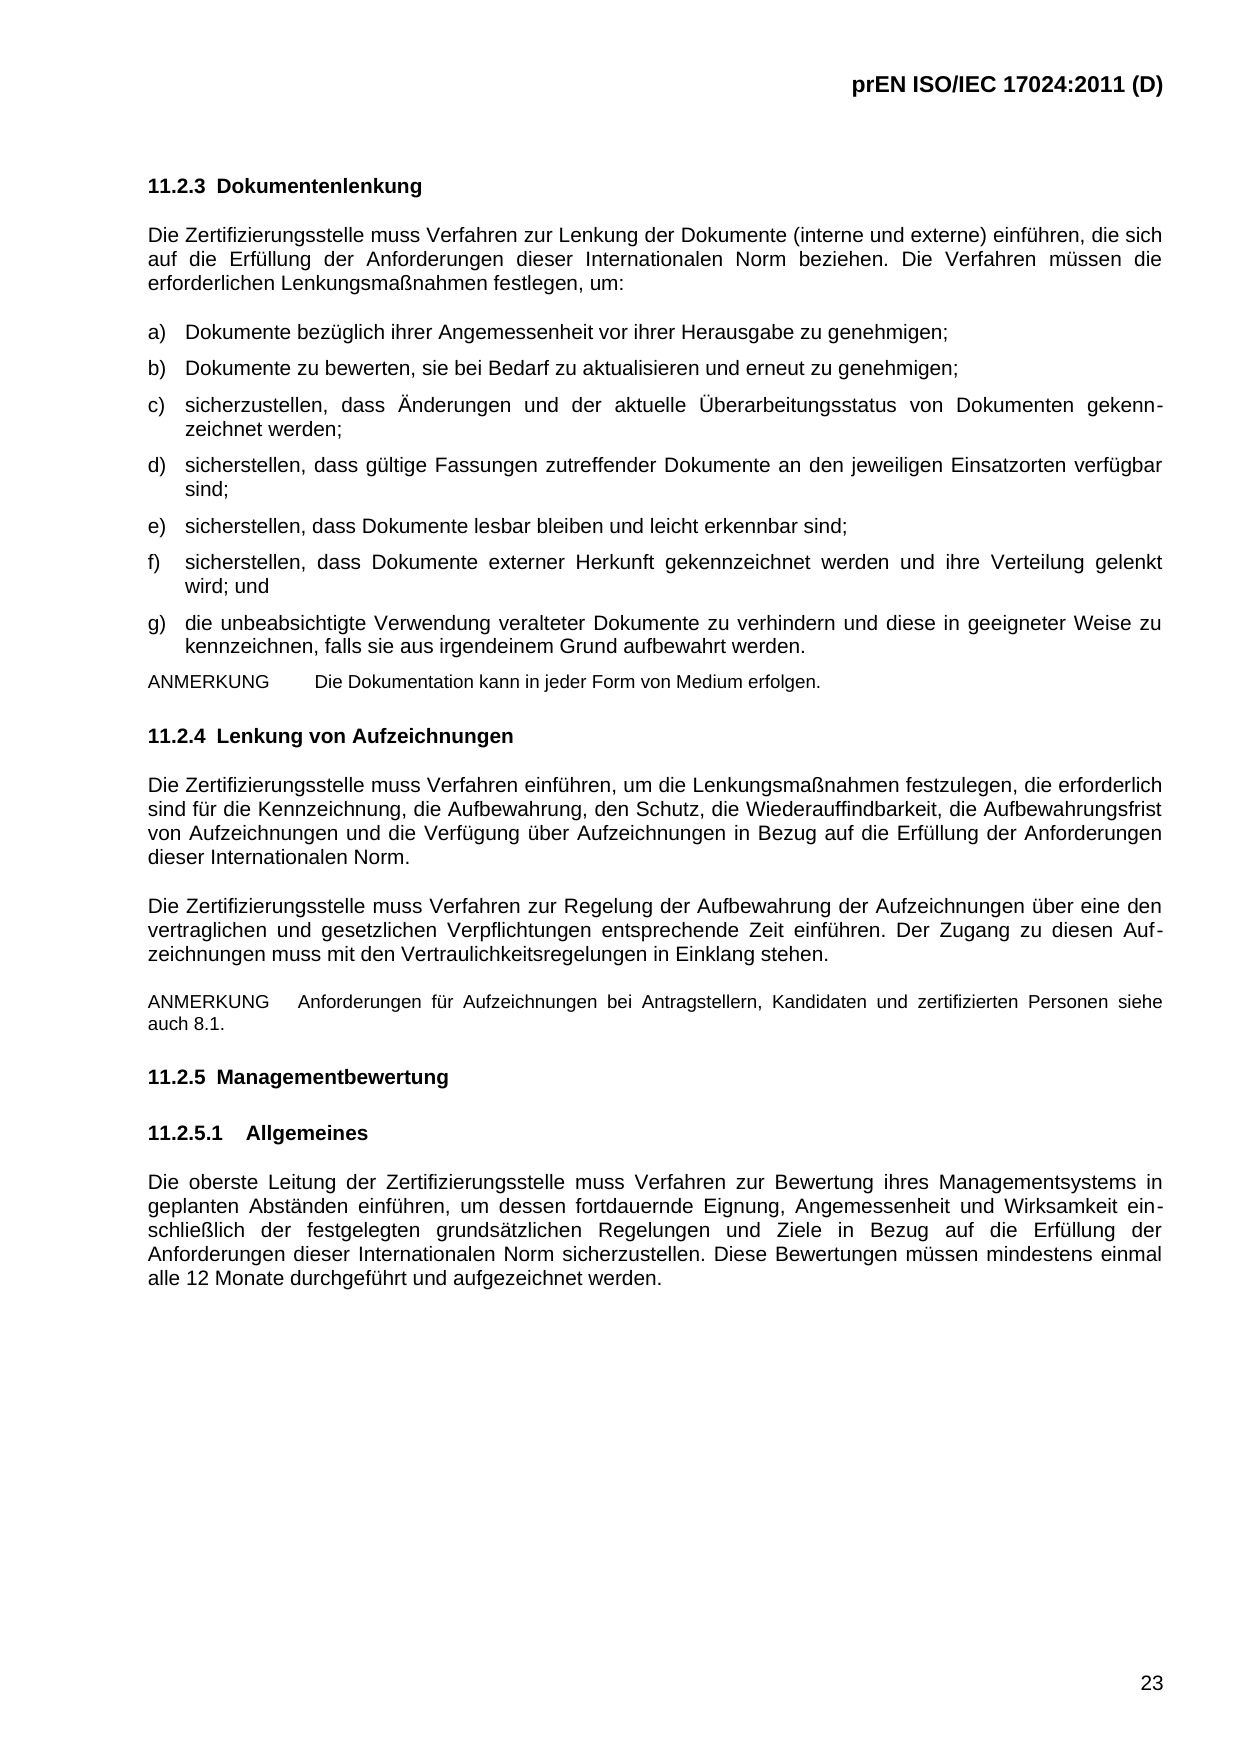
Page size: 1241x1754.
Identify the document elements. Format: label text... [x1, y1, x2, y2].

text Die Zertifizierungsstelle muss Verfahren einführen, um die Lenkungsmaßnahmen festzulegen, die erforderlich sind für die Kennzeichnung, die Aufbewahrung, den Schutz, die Wiederauffindbarkeit, die Aufbewahrungsfrist von Aufzeichnungen und die Verfügung über Aufzeichnungen in Bezug auf die Erfüllung der Anforderungen dieser Internationalen Norm. [148, 773, 1163, 869]
subtitle Managementbewertung [148, 1066, 1163, 1089]
subtitle Allgemeines [148, 1121, 1163, 1145]
text Die Zertifizierungsstelle muss Verfahren zur Lenkung der Dokumente (interne und externe) einführen, die sich auf die Erfüllung der Anforderungen dieser Internationalen Norm beziehen. Die Verfahren müssen die erforderlichen Lenkungsmaßnahmen festlegen, um: [148, 223, 1163, 295]
list Dokumente bezüglich ihrer Angemessenheit vor ihrer Herausgabe zu genehmigen; [148, 320, 1163, 344]
text ANMERKUNG Anforderungen für Aufzeichnungen bei Antragstellern, Kandidaten und zertifizierten Personen siehe auch 8.1. [148, 991, 1163, 1034]
list sicherstellen, dass gültige Fassungen zutreffender Dokumente an den jeweiligen Einsatzorten verfügbar sind; [148, 453, 1163, 501]
list Dokumente zu bewerten, sie bei Bedarf zu aktualisieren und erneut zu genehmigen; [148, 356, 1163, 380]
list die unbeabsichtigte Verwendung veralteter Dokumente zu verhindern und diese in geeigneter Weise zu kennzeichnen, falls sie aus irgendeinem Grund aufbewahrt werden. [148, 610, 1163, 658]
list sicherzustellen, dass Änderungen und der aktuelle Überarbeitungsstatus von Dokumenten gekennzeichnet werden; [148, 393, 1163, 441]
list sicherstellen, dass Dokumente lesbar bleiben und leicht erkennbar sind; [148, 513, 1163, 537]
subtitle Lenkung von Aufzeichnungen [148, 724, 1163, 748]
list sicherstellen, dass Dokumente externer Herkunft gekennzeichnet werden und ihre Verteilung gelenkt wird; und [148, 550, 1163, 598]
text Die oberste Leitung der Zertifizierungsstelle muss Verfahren zur Bewertung ihres Managementsystems in geplanten Abständen einführen, um dessen fortdauernde Eignung, Angemessenheit und Wirksamkeit einschließlich der festgelegten grundsätzlichen Regelungen und Ziele in Bezug auf die Erfüllung der Anforderungen dieser Internationalen Norm sicherzustellen. Diese Bewertungen müssen mindestens einmal alle 12 Monate durchgeführt und aufgezeichnet werden. [148, 1170, 1163, 1289]
text ANMERKUNG Die Dokumentation kann in jeder Form von Medium erfolgen. [148, 671, 1163, 693]
text Die Zertifizierungsstelle muss Verfahren zur Regelung der Aufbewahrung der Aufzeichnungen über eine den vertraglichen und gesetzlichen Verpflichtungen entsprechende Zeit einführen. Der Zugang zu diesen Aufzeichnungen muss mit den Vertraulichkeitsregelungen in Einklang stehen. [148, 894, 1163, 966]
subtitle Dokumentenlenkung [148, 174, 1163, 198]
